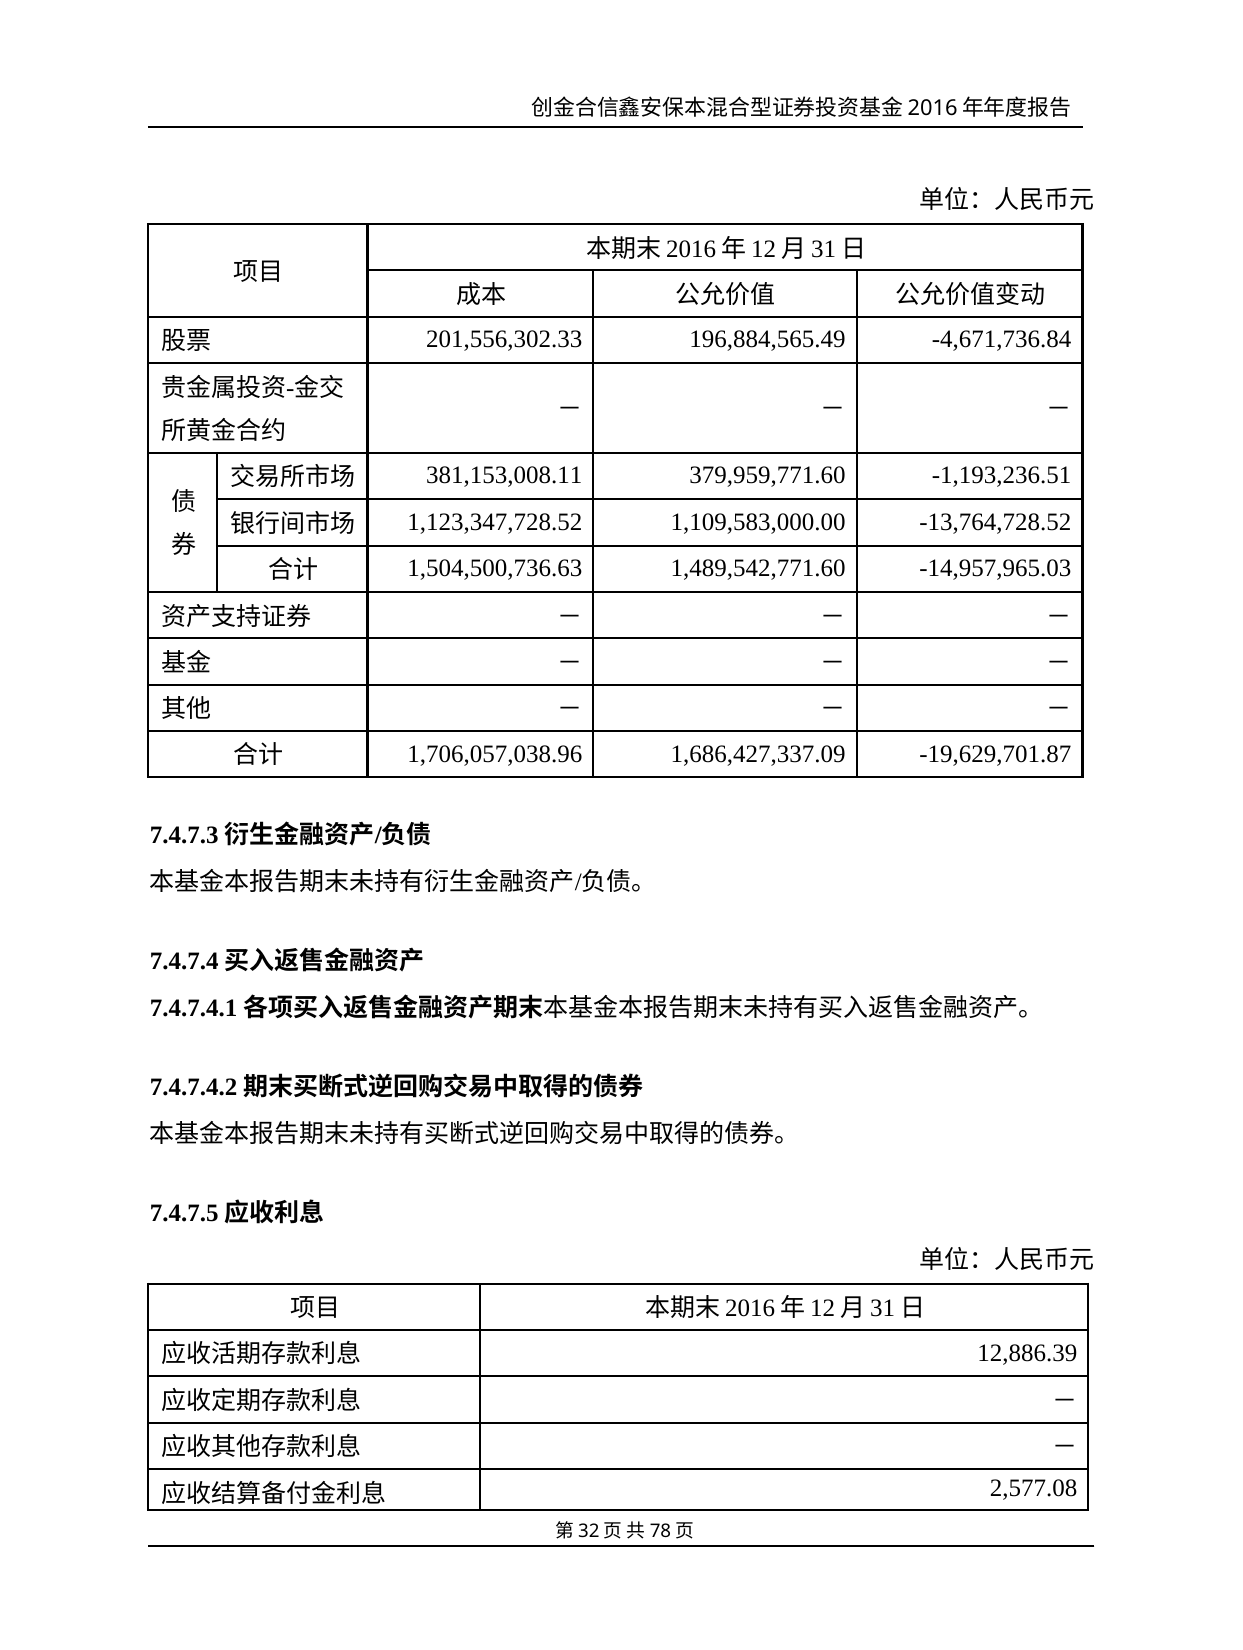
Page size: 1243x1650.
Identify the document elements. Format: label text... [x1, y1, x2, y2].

table_cell － [369, 639, 592, 683]
text 7.4.7.5 应收利息 [149, 1193, 1094, 1229]
table_cell 2,577.08 [481, 1470, 1087, 1509]
text 本基金本报告期末未持有买断式逆回购交易中取得的债券。 [149, 1113, 1094, 1149]
table_cell 公允价值 [594, 271, 856, 316]
table_cell 12,886.39 [481, 1331, 1087, 1375]
table_cell 379,959,771.60 [594, 454, 856, 498]
table_cell 1,706,057,038.96 [369, 732, 592, 776]
table_header 本期末2016年12月31日 [481, 1285, 1087, 1329]
table_cell 资产支持证券 [149, 593, 366, 637]
table_cell 应收活期存款利息 [149, 1331, 479, 1375]
text 7.4.7.4.1 各项买入返售金融资产期末本基金本报告期末未持有买入返售金融资产。 [149, 987, 1094, 1023]
table_cell 201,556,302.33 [369, 318, 592, 362]
table_cell － [858, 593, 1081, 637]
table_cell － [594, 639, 856, 683]
text 7.4.7.4.2 期末买断式逆回购交易中取得的债券 [149, 1067, 1094, 1103]
table_cell 合计 [218, 547, 366, 591]
table_cell 股票 [149, 318, 366, 362]
table_cell 应收结算备付金利息 [149, 1470, 479, 1509]
table_cell 交易所市场 [218, 454, 366, 498]
table_cell 基金 [149, 639, 366, 683]
table_header 项目 [149, 1285, 479, 1329]
table_cell -13,764,728.52 [858, 500, 1081, 544]
table_cell － [481, 1377, 1087, 1422]
table_cell 196,884,565.49 [594, 318, 856, 362]
table_cell 应收定期存款利息 [149, 1377, 479, 1422]
table_cell － [369, 686, 592, 730]
table_cell 1,504,500,736.63 [369, 547, 592, 591]
table_cell 应收其他存款利息 [149, 1424, 479, 1468]
table_cell 债券 [149, 454, 216, 591]
table_cell 381,153,008.11 [369, 454, 592, 498]
table_cell － [369, 364, 592, 452]
table_cell 银行间市场 [218, 500, 366, 544]
table_cell 成本 [369, 271, 592, 316]
table_cell -4,671,736.84 [858, 318, 1081, 362]
table_cell -14,957,965.03 [858, 547, 1081, 591]
table_cell － [481, 1424, 1087, 1468]
table_cell 公允价值变动 [858, 271, 1081, 316]
text 7.4.7.3 衍生金融资产/负债 [149, 814, 1094, 851]
text 单位：人民币元 [149, 179, 1094, 216]
table_cell 其他 [149, 686, 366, 730]
table_cell 1,489,542,771.60 [594, 547, 856, 591]
table_cell 1,123,347,728.52 [369, 500, 592, 544]
table_cell -1,193,236.51 [858, 454, 1081, 498]
table_cell － [594, 686, 856, 730]
table_header 本期末2016年12月31日 [369, 225, 1081, 269]
table_cell 1,109,583,000.00 [594, 500, 856, 544]
text 本基金本报告期末未持有衍生金融资产/负债。 [149, 861, 1094, 897]
table_cell － [594, 593, 856, 637]
table_cell 1,686,427,337.09 [594, 732, 856, 776]
table_cell － [858, 686, 1081, 730]
table_cell 合计 [149, 732, 366, 776]
text 单位：人民币元 [149, 1239, 1094, 1275]
table_header 项目 [149, 225, 366, 316]
text 7.4.7.4 买入返售金融资产 [149, 941, 1094, 977]
table_cell － [858, 639, 1081, 683]
table_cell － [858, 364, 1081, 452]
table_cell 贵金属投资-金交所黄金合约 [149, 364, 366, 452]
table_cell － [594, 364, 856, 452]
table_cell － [369, 593, 592, 637]
table_cell -19,629,701.87 [858, 732, 1081, 776]
